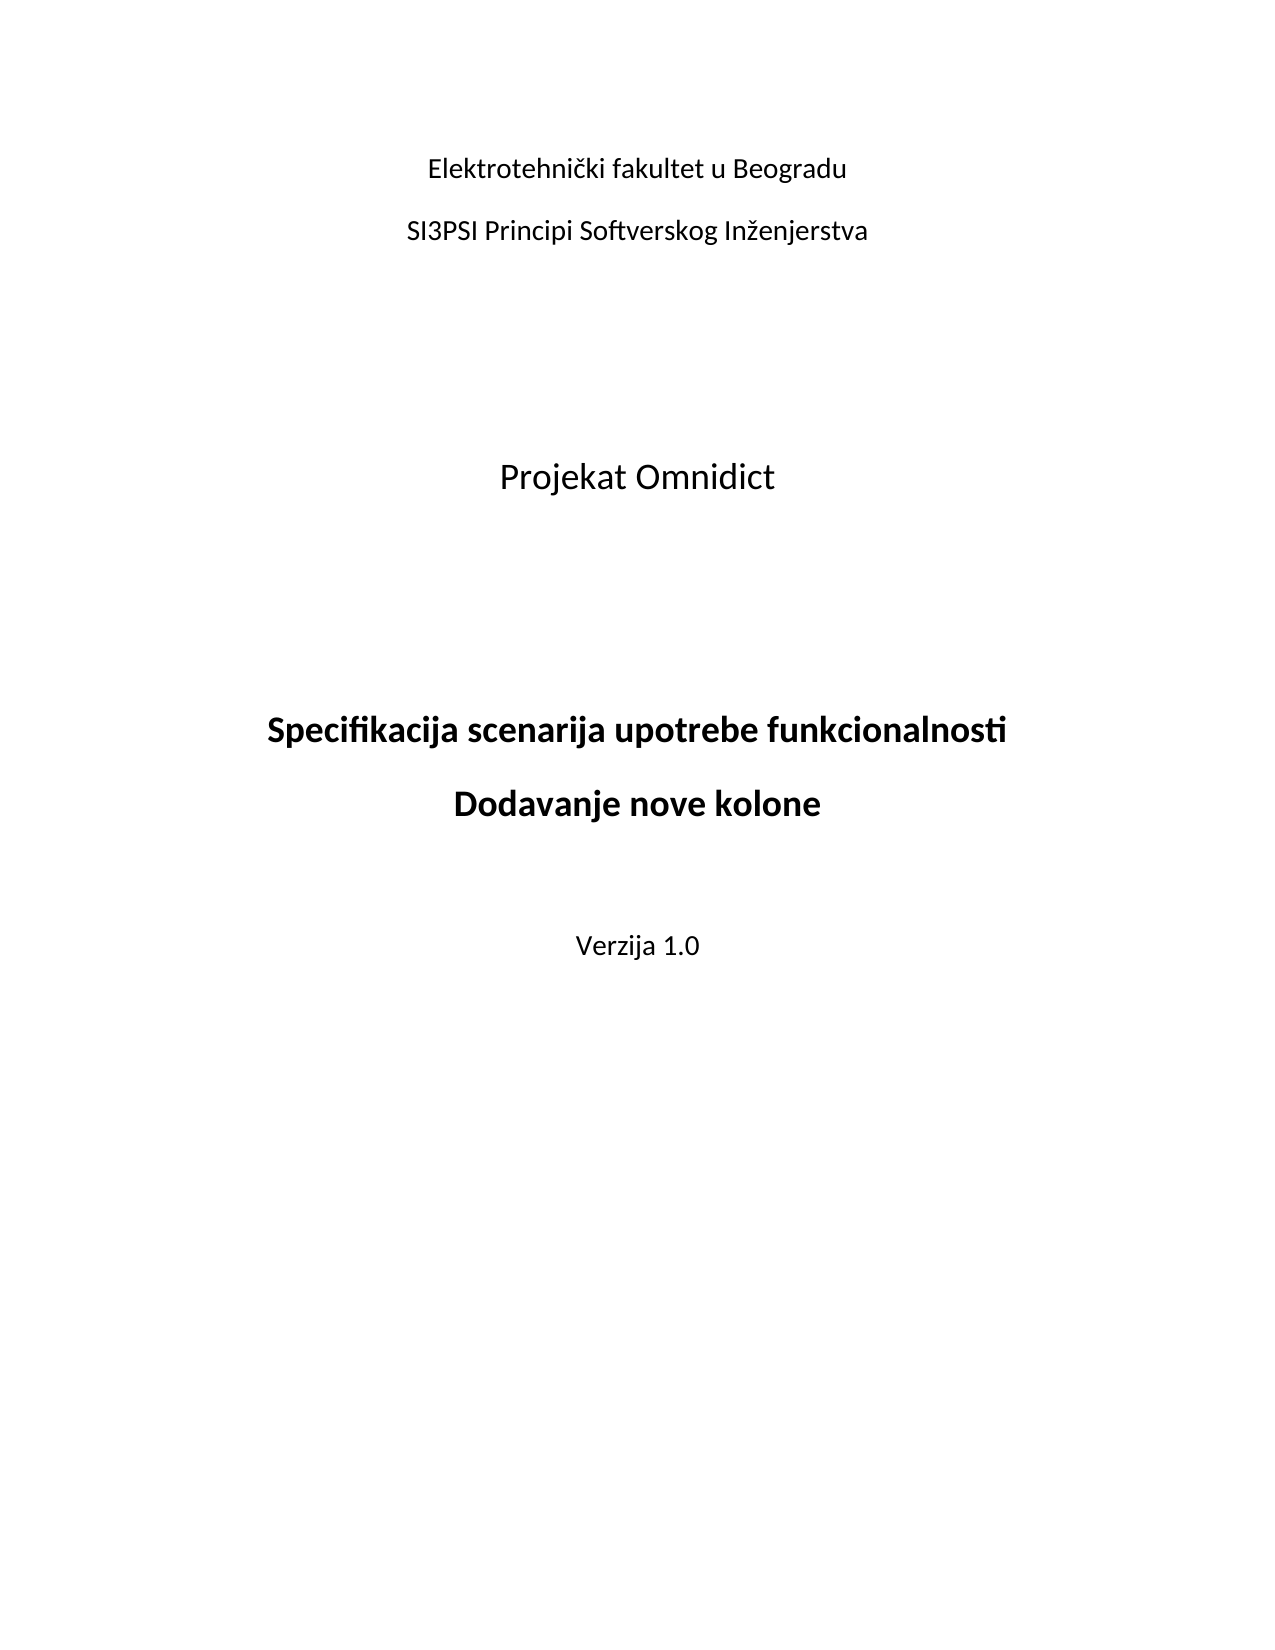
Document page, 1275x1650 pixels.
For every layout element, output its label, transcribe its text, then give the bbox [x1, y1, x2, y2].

text SI3PSI Principi Softverskog Inženjerstva [150, 212, 1125, 247]
text Specifikacija scenarija upotrebe funkcionalnosti [150, 706, 1125, 752]
text Verzija 1.0 [150, 927, 1125, 962]
text Projekat Omnidict [150, 453, 1125, 499]
text Elektrotehnički fakultet u Beogradu [150, 150, 1125, 186]
text Dodavanje nove kolone [150, 780, 1125, 826]
